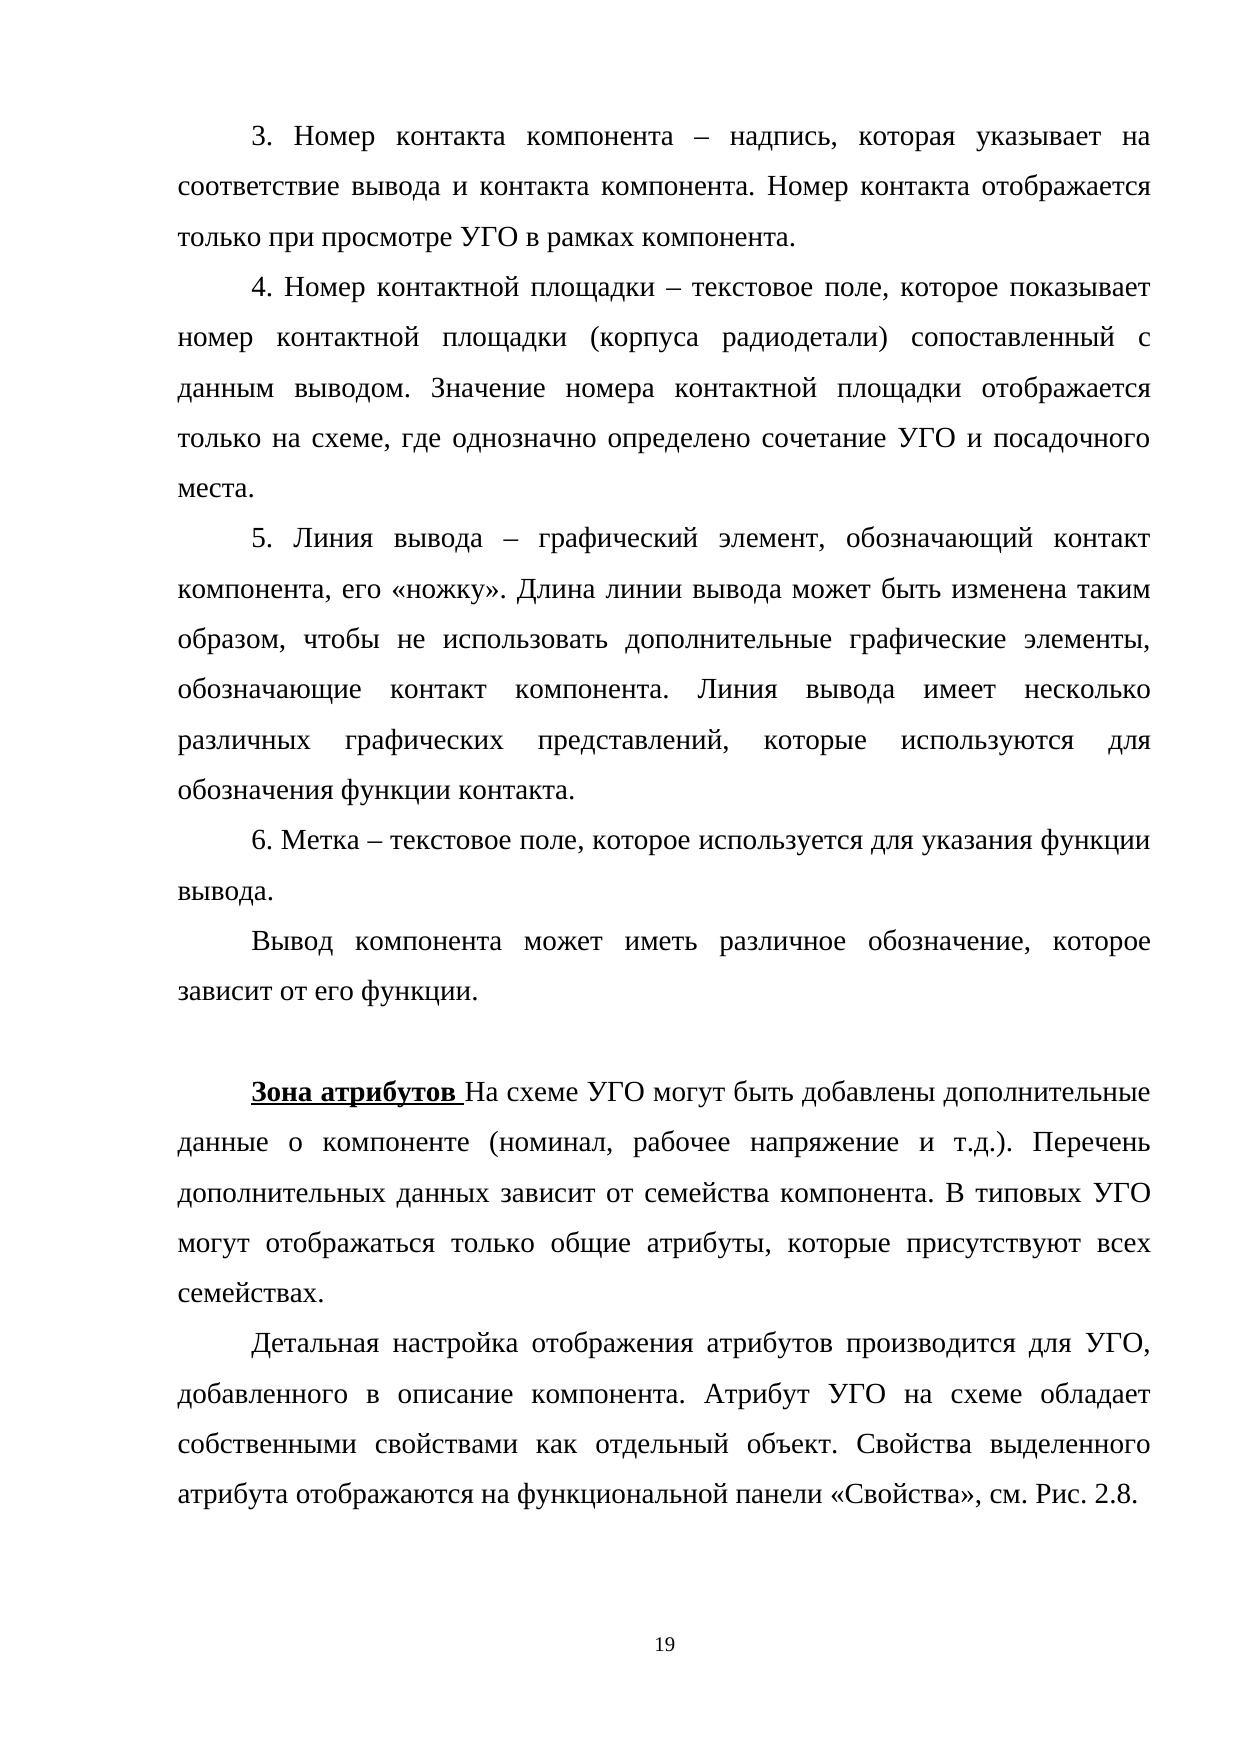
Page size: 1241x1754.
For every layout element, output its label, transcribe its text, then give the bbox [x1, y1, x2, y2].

text Зона атрибутов На схеме УГО могут быть добавлены дополнительные данные о компоненте (номинал, рабочее напряжение и т.д.). Перечень дополнительных данных зависит от семейства компонента. В типовых УГО могут отображаться только общие атрибуты, которые присутствуют всех семействах. [177, 1074, 1152, 1309]
text Вывод компонента может иметь различное обозначение, которое зависит от его функции. [177, 923, 1152, 1007]
text 5. Линия вывода – графический элемент, обозначающий контакт компонента, его «ножку». Длина линии вывода может быть изменена таким образом, чтобы не использовать дополнительные графические элементы, обозначающие контакт компонента. Линия вывода имеет несколько различных графических представлений, которые используются для обозначения функции контакта. [177, 521, 1152, 806]
text Детальная настройка отображения атрибутов производится для УГО, добавленного в описание компонента. Атрибут УГО на схеме обладает собственными свойствами как отдельный объект. Свойства выделенного атрибута отображаются на функциональной панели «Свойства», см. Рис. 2.8. [177, 1326, 1152, 1510]
text 4. Номер контактной площадки – текстовое поле, которое показывает номер контактной площадки (корпуса радиодетали) сопоставленный с данным выводом. Значение номера контактной площадки отображается только на схеме, где однозначно определено сочетание УГО и посадочного места. [177, 269, 1152, 504]
text 6. Метка – текстовое поле, которое используется для указания функции вывода. [177, 822, 1152, 906]
text 3. Номер контакта компонента – надпись, которая указывает на соответствие вывода и контакта компонента. Номер контакта отображается только при просмотре УГО в рамках компонента. [177, 118, 1152, 252]
